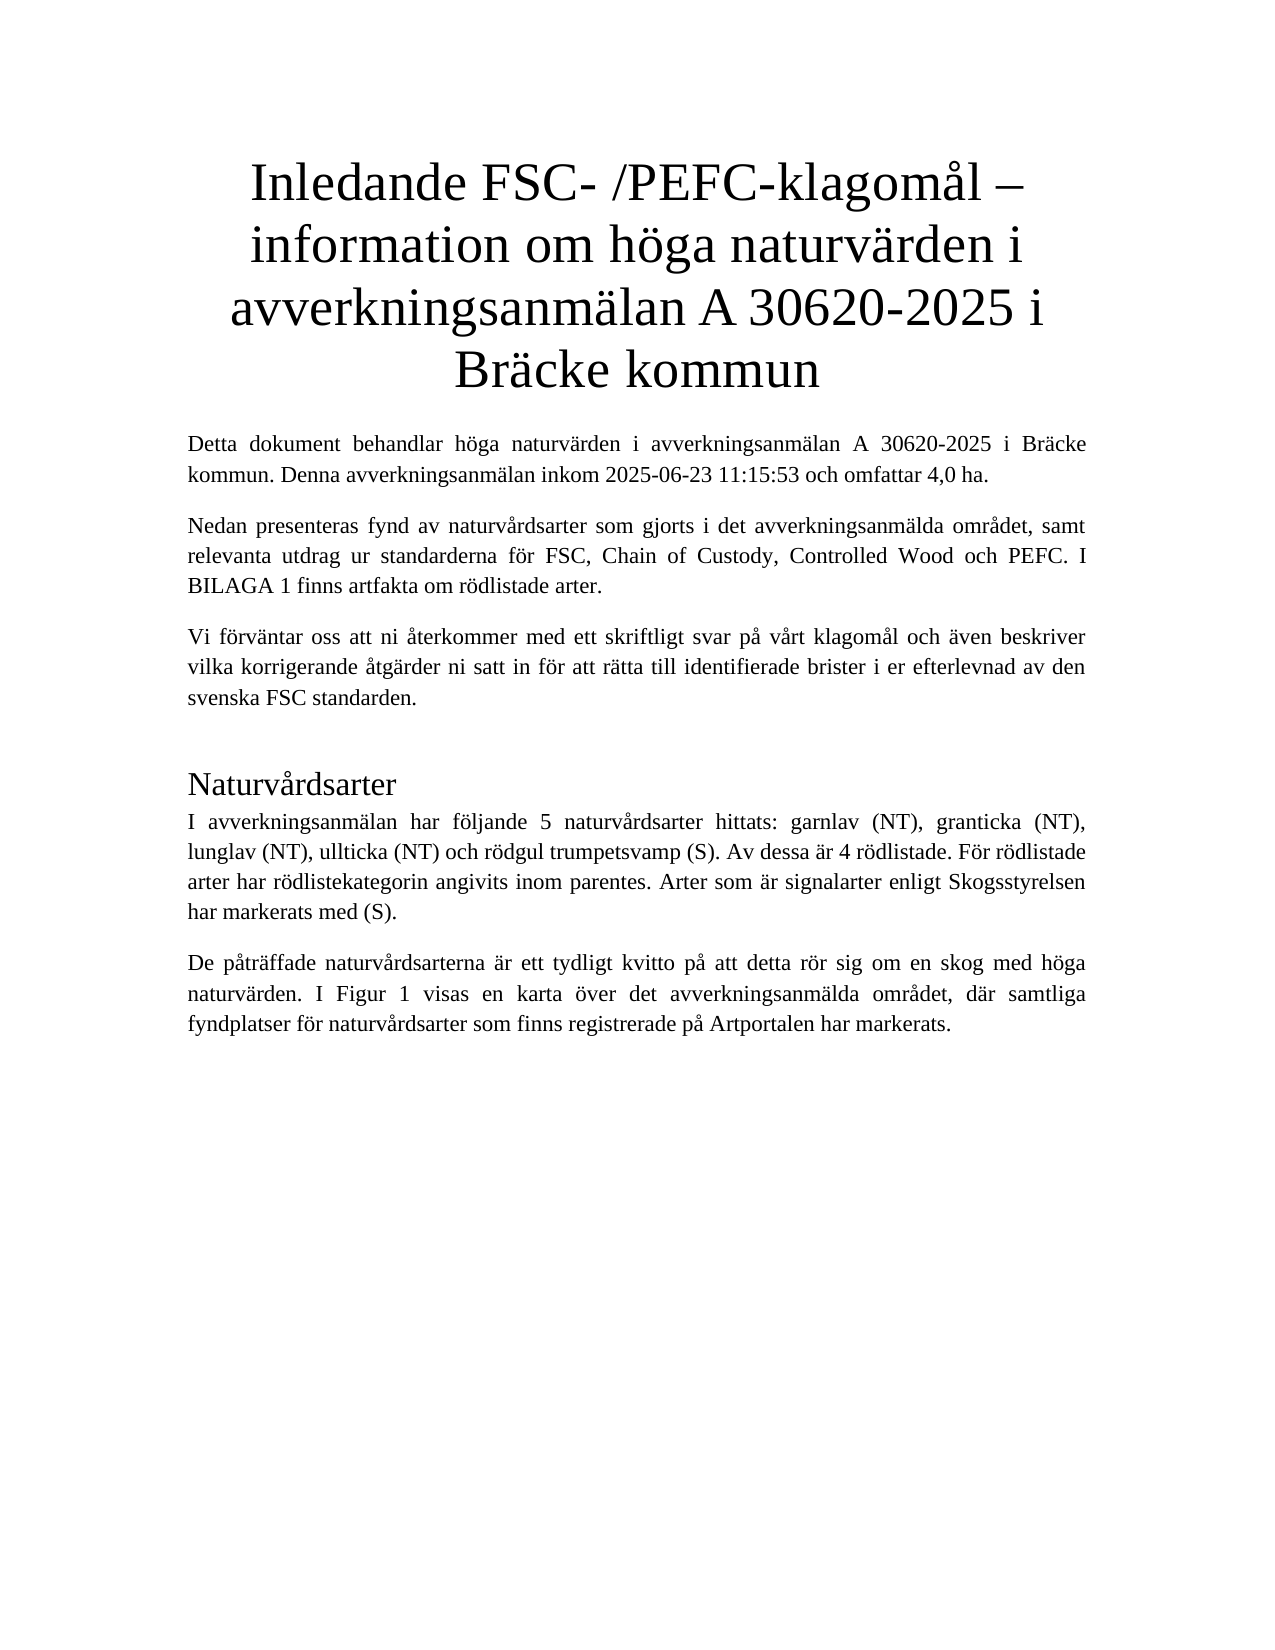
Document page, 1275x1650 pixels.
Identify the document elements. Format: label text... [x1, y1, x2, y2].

text Vi förväntar oss att ni återkommer med ett skriftligt svar på vårt klagomål och även beskriver vilka korrigerande åtgärder ni satt in för att rätta till identifierade brister i er efterlevnad av den svenska FSC standarden. [187, 623, 1087, 710]
text Detta dokument behandlar höga naturvärden i avverkningsanmälan A 30620-2025 i Bräcke kommun. Denna avverkningsanmälan inkom 2025-06-23 11:15:53 och omfattar 4,0 ha. [187, 430, 1087, 487]
text I avverkningsanmälan har följande 5 naturvårdsarter hittats: garnlav (NT), granticka (NT), lunglav (NT), ullticka (NT) och rödgul trumpetsvamp (S). Av dessa är 4 rödlistade. För rödlistade arter har rödlistekategorin angivits inom parentes. Arter som är signalarter enligt Skogsstyrelsen har markerats med (S). [187, 808, 1087, 925]
text De påträffade naturvårdsarterna är ett tydligt kvitto på att detta rör sig om en skog med höga naturvärden. I Figur 1 visas en karta över det avverkningsanmälda området, där samtliga fyndplatser för naturvårdsarter som finns registrerade på Artportalen har markerats. [187, 949, 1087, 1036]
subtitle Naturvårdsarter [187, 764, 1087, 802]
title Inledande FSC- /PEFC-klagomål – information om höga naturvärden i avverkningsanmälan A 30620-2025 i Bräcke kommun [187, 150, 1087, 399]
text Nedan presenteras fynd av naturvårdsarter som gjorts i det avverkningsanmälda området, samt relevanta utdrag ur standarderna för FSC, Chain of Custody, Controlled Wood och PEFC. I BILAGA 1 finns artfakta om rödlistade arter. [187, 512, 1087, 598]
